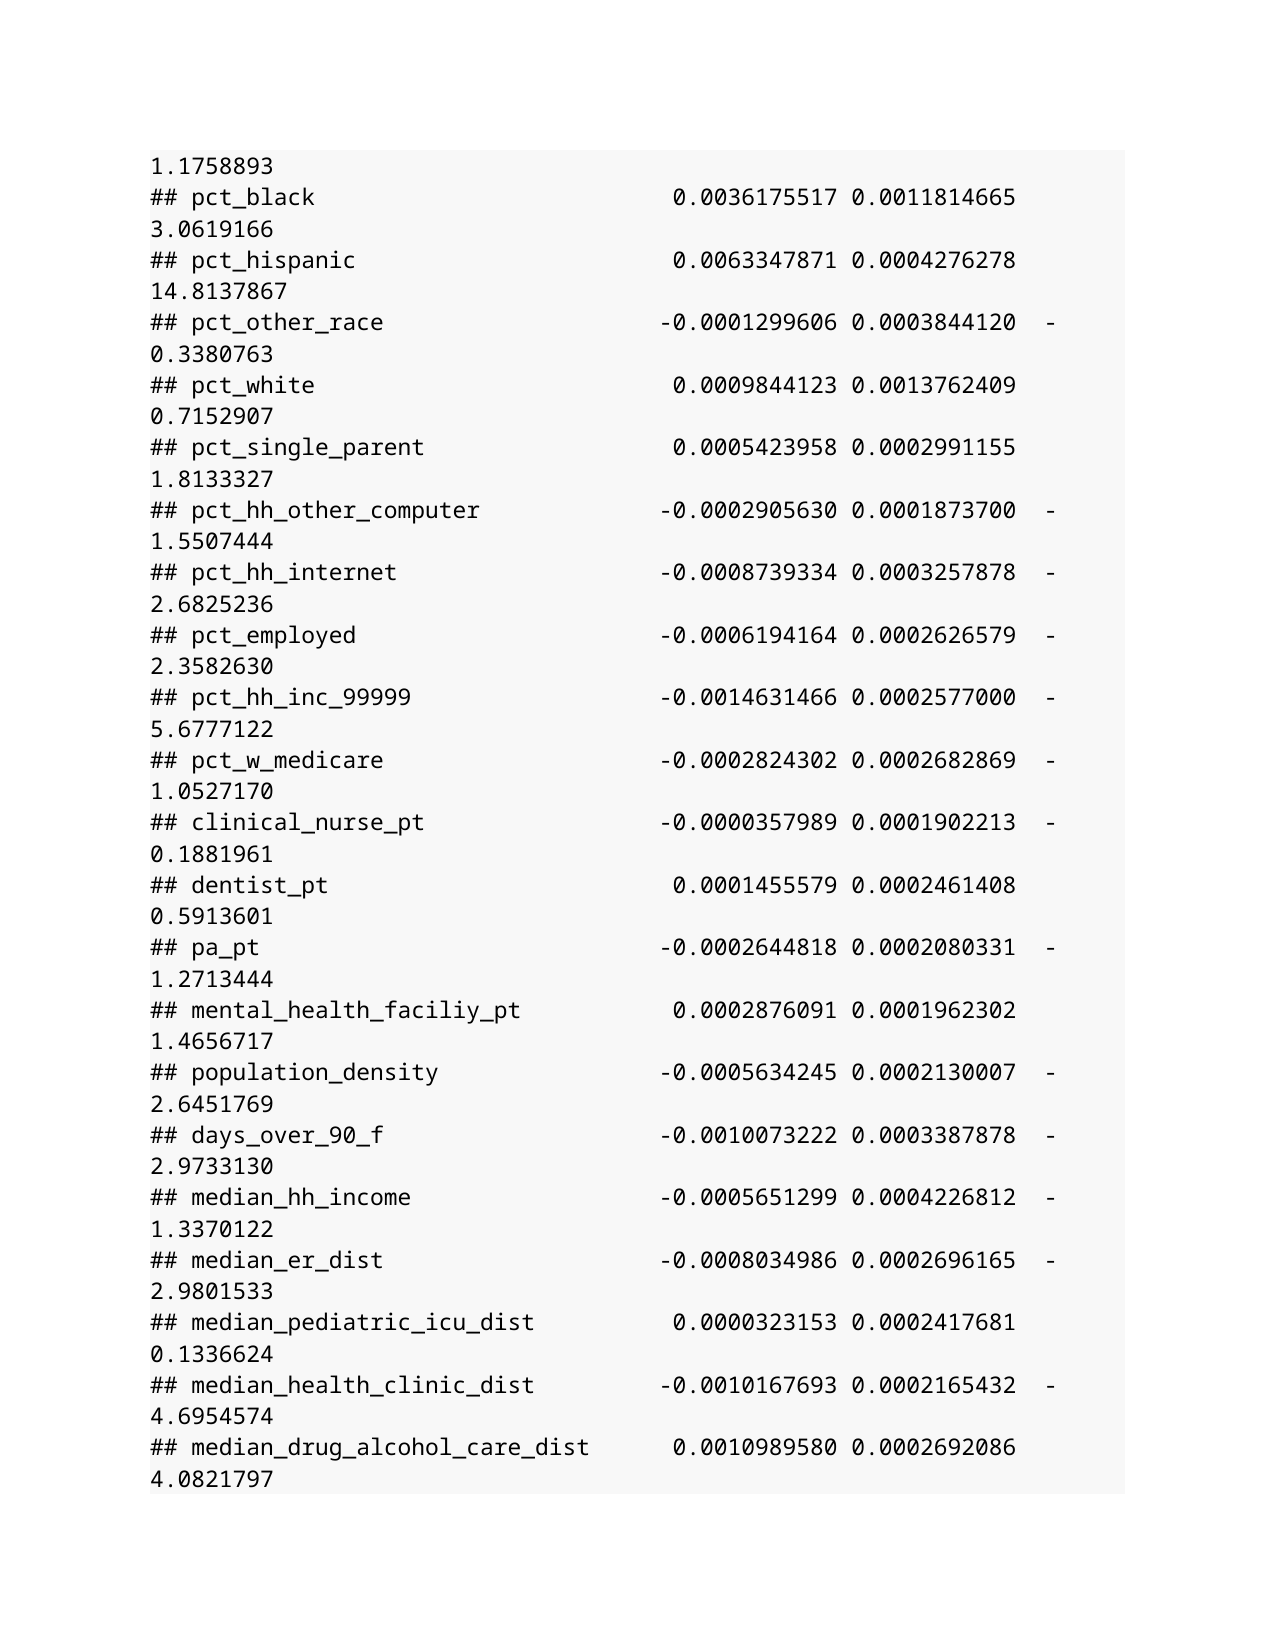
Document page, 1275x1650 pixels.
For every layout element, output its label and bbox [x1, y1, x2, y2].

text [150, 150, 1125, 1494]
